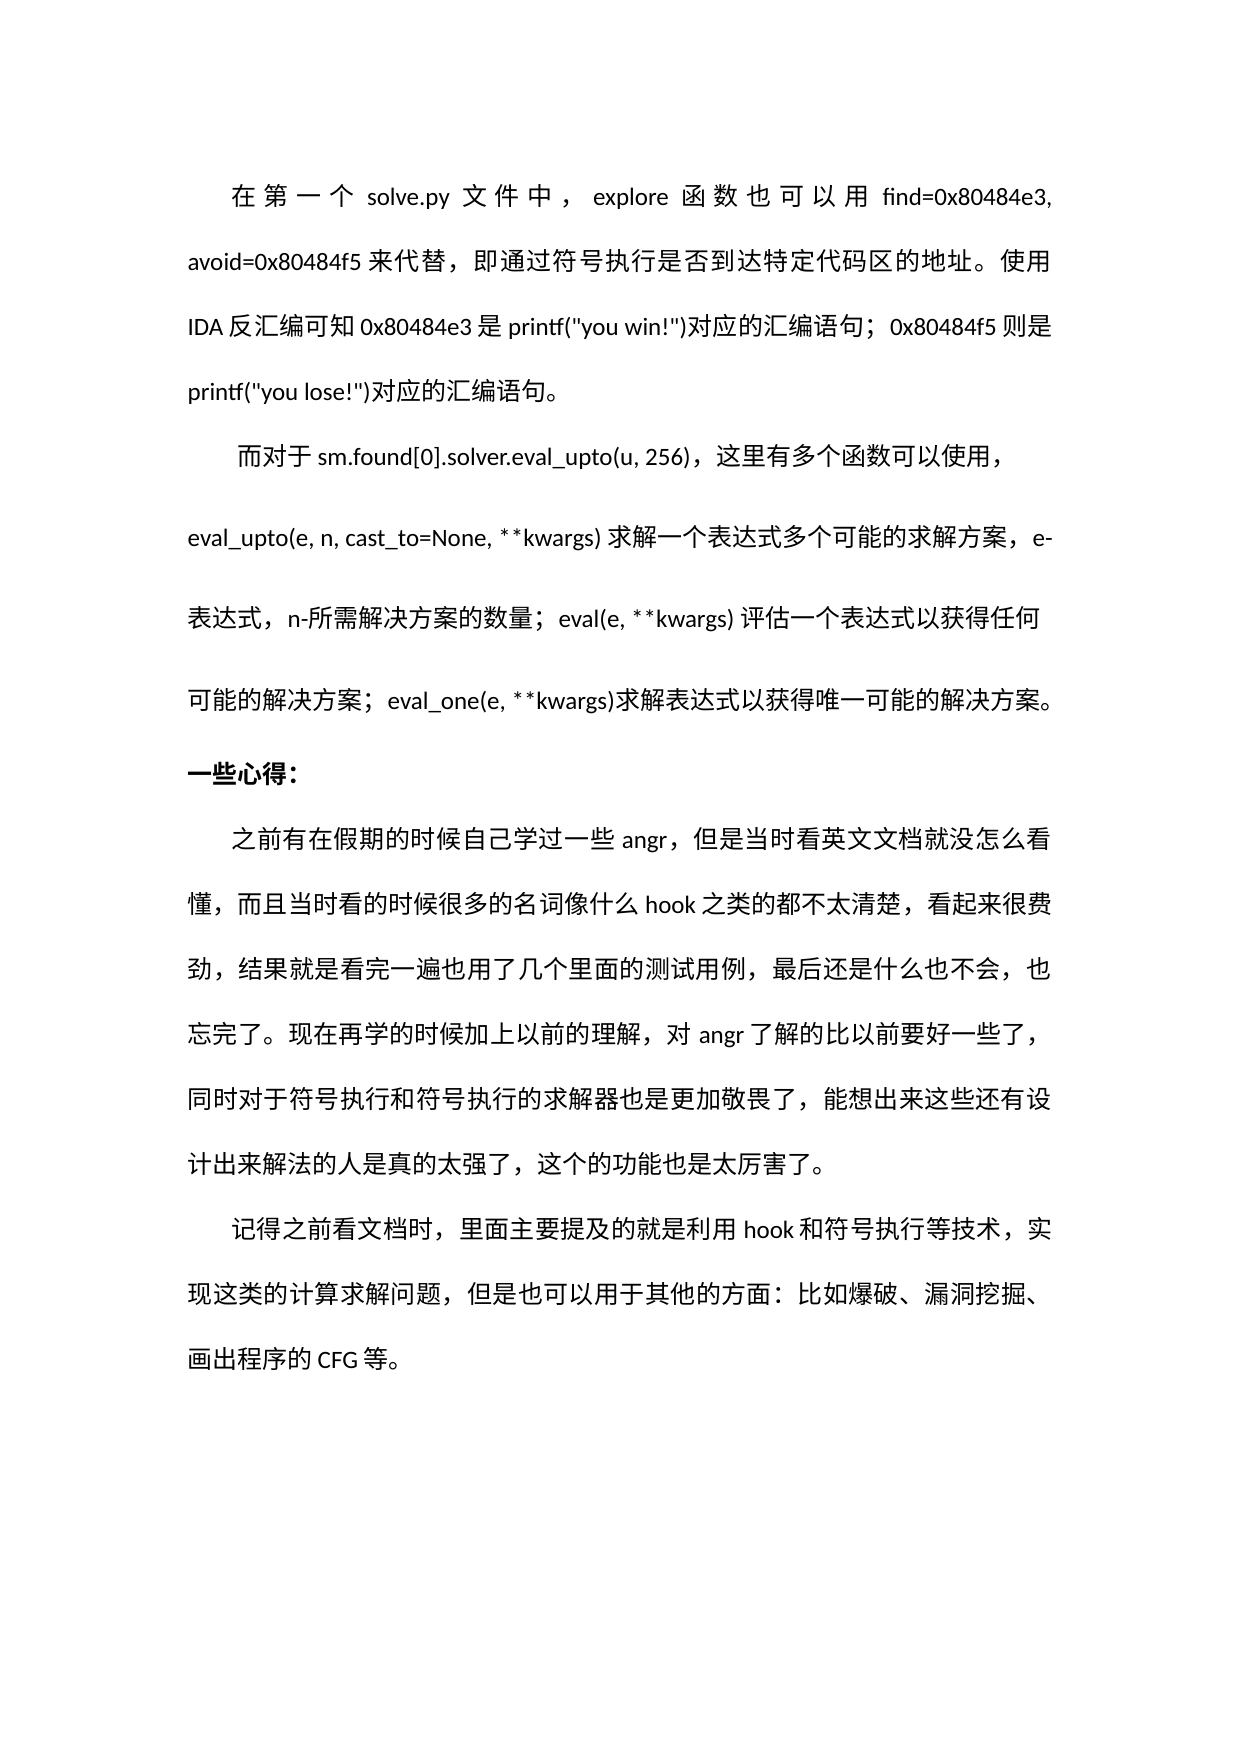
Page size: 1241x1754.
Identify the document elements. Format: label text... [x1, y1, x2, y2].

text 在第一个solve.py文件中，explore函数也可以用find=0x80484e3, avoid=0x80484f5来代替，即通过符号执行是否到达特定代码区的地址。使用IDA反汇编可知0x80484e3是printf("you win!")对应的汇编语句；0x80484f5则是printf("you lose!")对应的汇编语句。 [187, 162, 1053, 422]
text 之前有在假期的时候自己学过一些angr，但是当时看英文文档就没怎么看懂，而且当时看的时候很多的名词像什么hook之类的都不太清楚，看起来很费劲，结果就是看完一遍也用了几个里面的测试用例，最后还是什么也不会，也忘完了。现在再学的时候加上以前的理解，对angr了解的比以前要好一些了，同时对于符号执行和符号执行的求解器也是更加敬畏了，能想出来这些还有设计出来解法的人是真的太强了，这个的功能也是太厉害了。 [187, 805, 1053, 1195]
text 一些心得： [187, 740, 1053, 805]
text 而对于sm.found[0].solver.eval_upto(u, 256)，这里有多个函数可以使用，eval_upto(e, n, cast_to=None, **kwargs) 求解一个表达式多个可能的求解方案，e-表达式，n-所需解决方案的数量；eval(e, **kwargs) 评估一个表达式以获得任何可能的解决方案；eval_one(e, **kwargs)求解表达式以获得唯一可能的解决方案。 [187, 422, 1053, 731]
text 记得之前看文档时，里面主要提及的就是利用hook和符号执行等技术，实现这类的计算求解问题，但是也可以用于其他的方面：比如爆破、漏洞挖掘、画出程序的CFG等。 [187, 1195, 1053, 1390]
